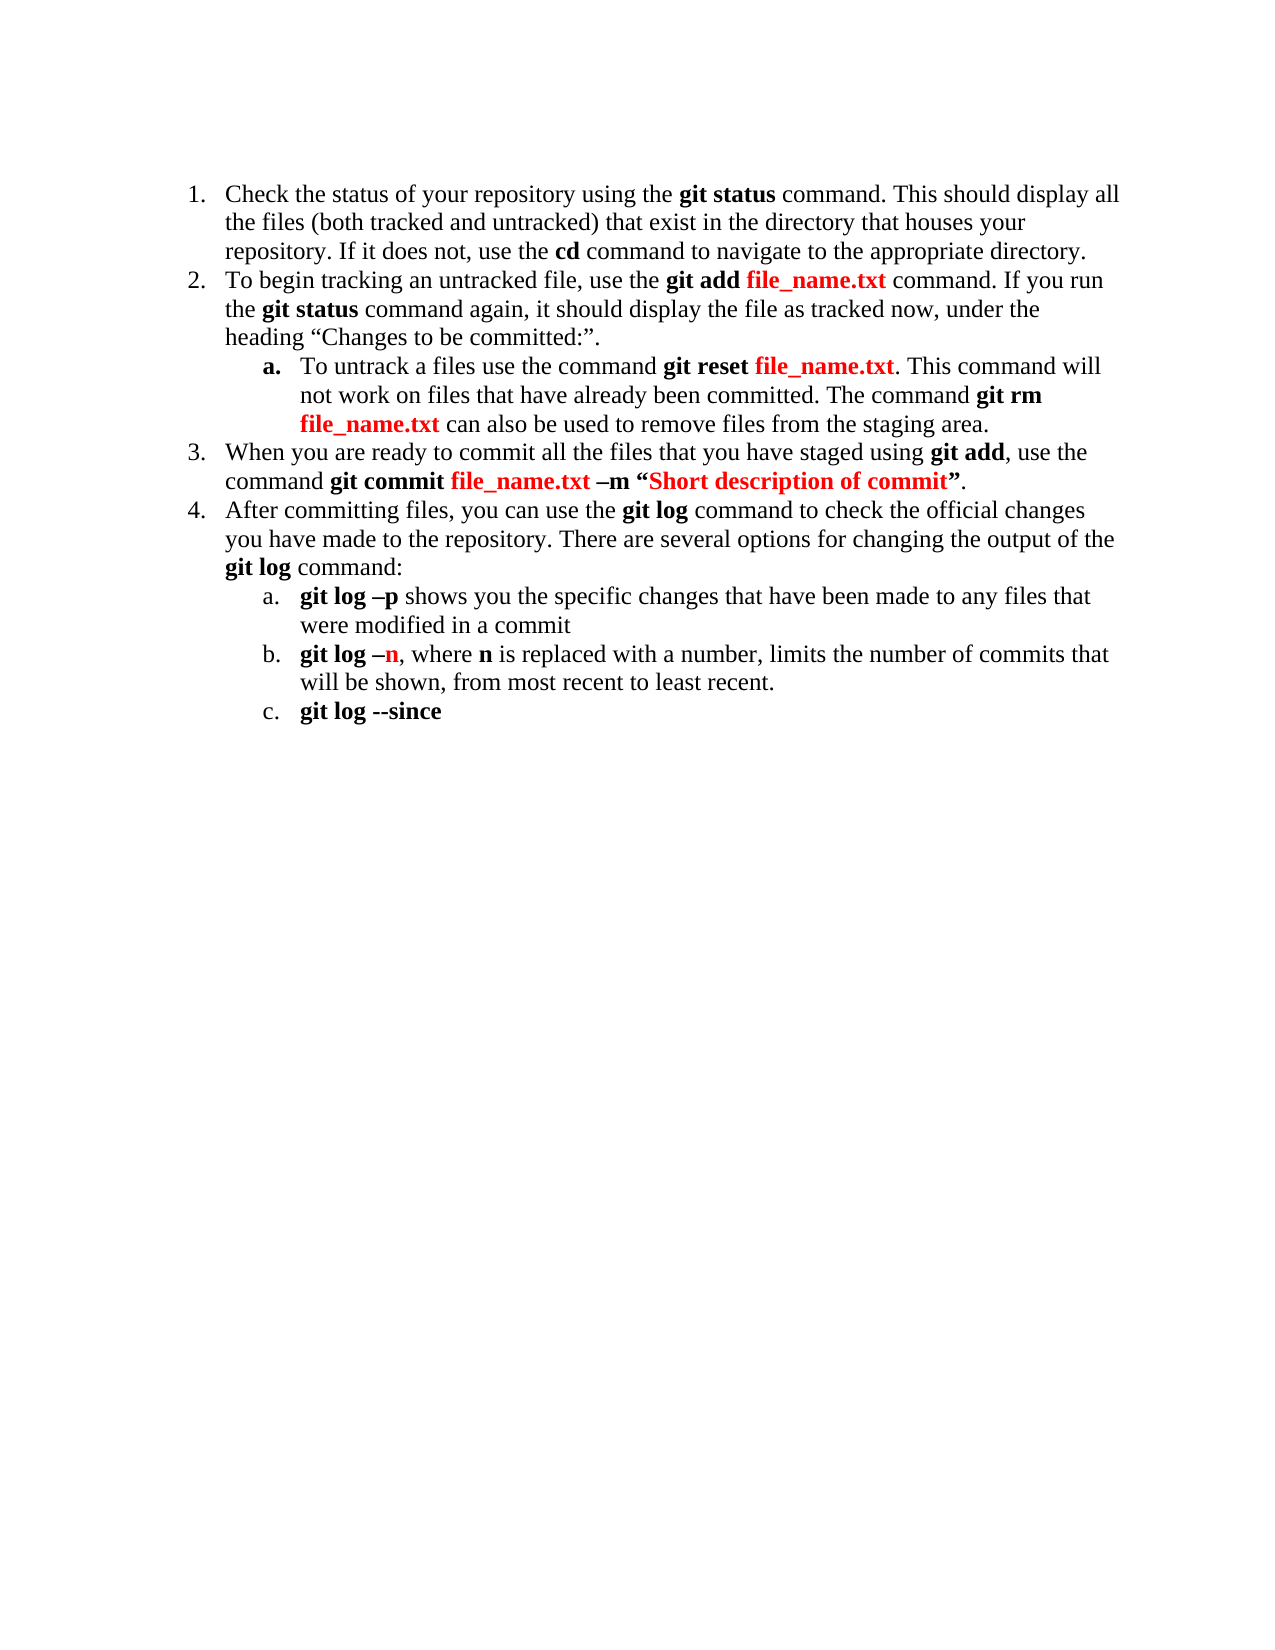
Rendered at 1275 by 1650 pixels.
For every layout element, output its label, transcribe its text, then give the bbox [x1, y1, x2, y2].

list git log --since [262, 696, 1125, 725]
list After committing files, you can use the git log command to check the official changes you have made to the repository. There are several options for changing the output of the git log command: [187, 495, 1125, 581]
list When you are ready to commit all the files that you have staged using git add, use the command git commit file_name.txt –m “Short description of commit”. [187, 437, 1125, 495]
list git log –n, where n is replaced with a number, limits the number of commits that will be shown, from most recent to least recent. [262, 639, 1125, 696]
list To untrack a files use the command git reset file_name.txt. This command will not work on files that have already been committed. The command git rm file_name.txt can also be used to remove files from the staging area. [262, 351, 1125, 437]
list Check the status of your repository using the git status command. This should display all the files (both tracked and untracked) that exist in the directory that houses your repository. If it does not, use the cd command to navigate to the appropriate directory. [187, 179, 1125, 265]
list To begin tracking an untracked file, use the git add file_name.txt command. If you run the git status command again, it should display the file as tracked now, under the heading “Changes to be committed:”. [187, 265, 1125, 351]
list git log –p shows you the specific changes that have been made to any files that were modified in a commit [262, 581, 1125, 639]
